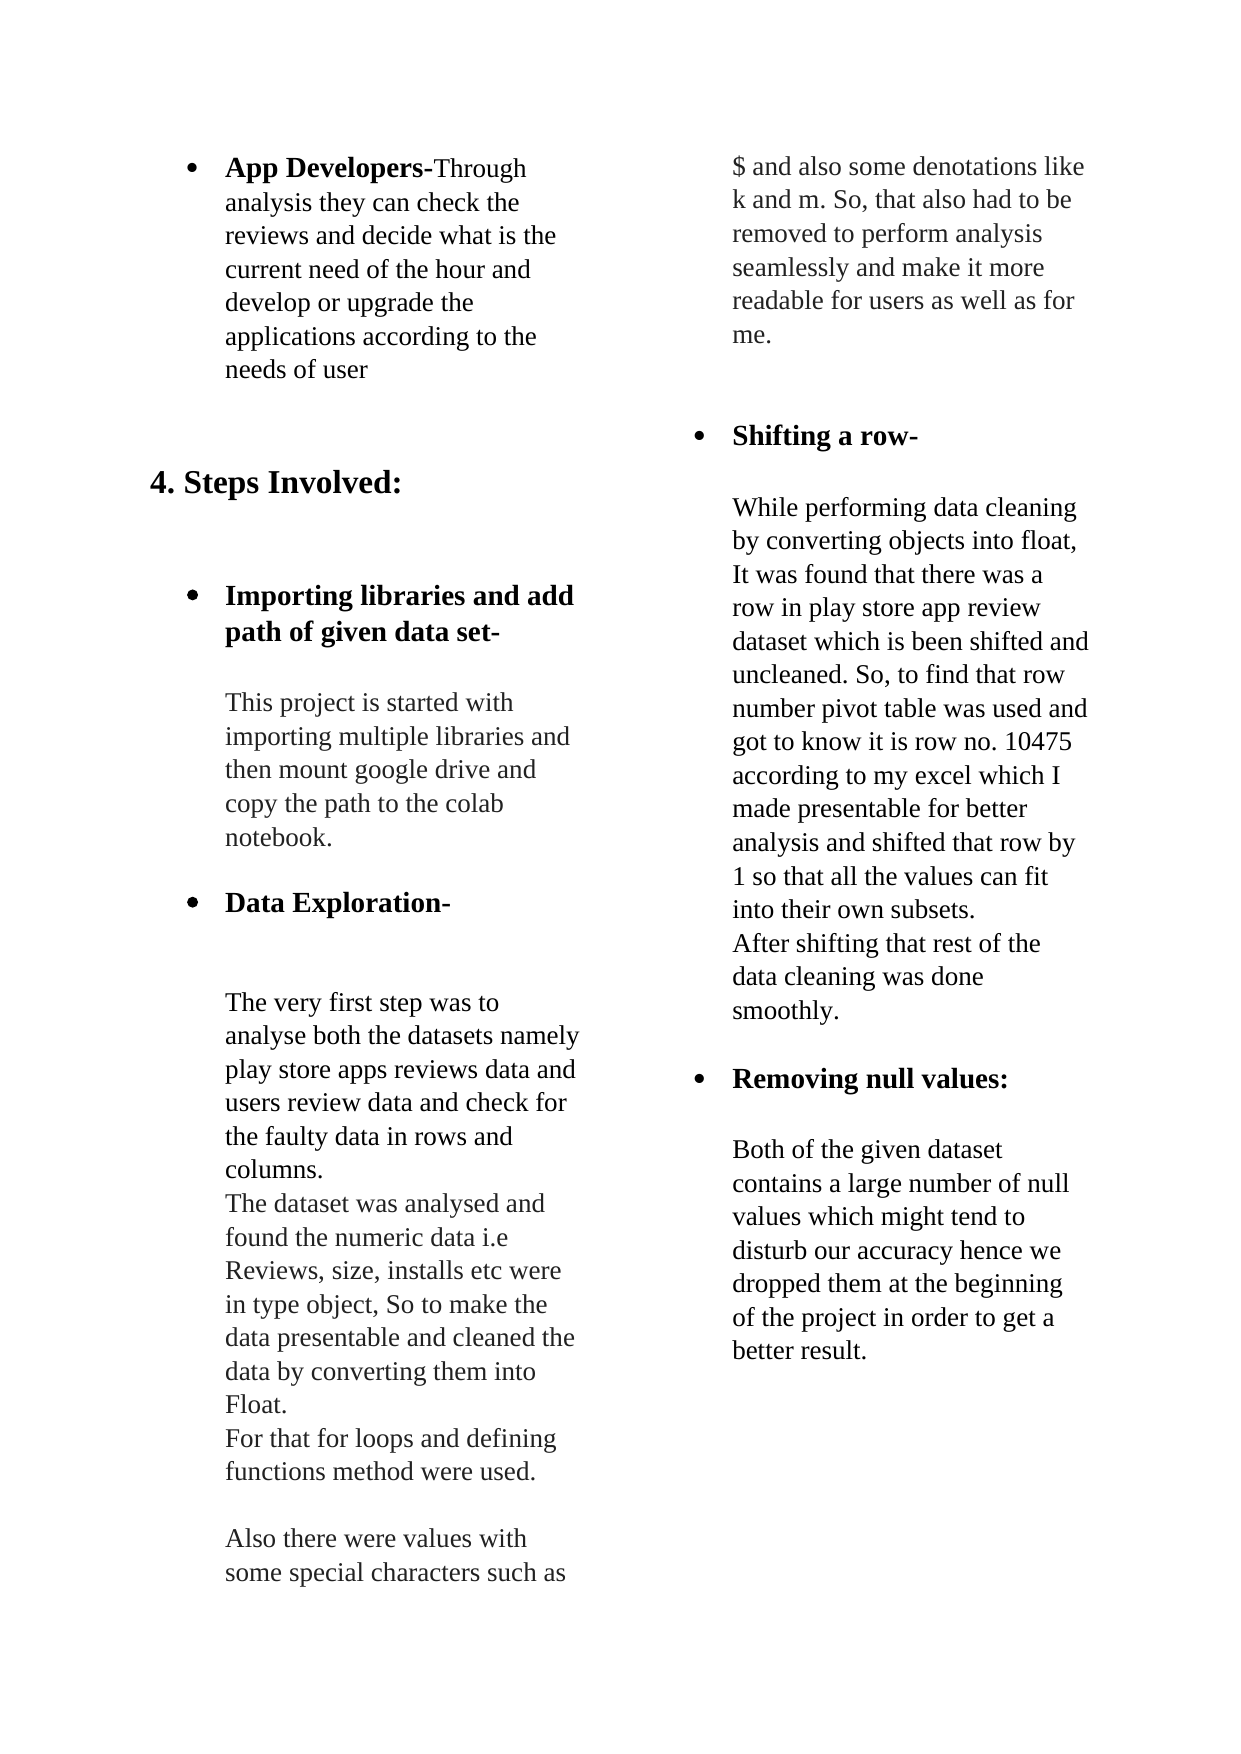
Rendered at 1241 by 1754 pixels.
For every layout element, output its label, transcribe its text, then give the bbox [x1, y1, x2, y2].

list App Developers-Through analysis they can check the reviews and decide what is the current need of the hour and develop or upgrade the applications according to the needs of user [187, 150, 583, 385]
list Also there were values with some special characters such as $ and also some denotations like k and m. So, that also had to be removed to perform analysis seamlessly and make it more readable for users as well as for me. [732, 150, 1090, 349]
list Both of the given dataset contains a large number of null values which might tend to disturb our accuracy hence we dropped them at the beginning of the project in order to get a better result. [732, 1133, 1090, 1366]
list The dataset was analysed and found the numeric data i.e Reviews, size, installs etc were in type object, So to make the data presentable and cleaned the data by converting them into Float. [225, 1187, 583, 1419]
list The very first step was to analyse both the datasets namely play store apps reviews data and users review data and check for the faulty data in rows and columns. [225, 986, 583, 1185]
list Also there were values with some special characters such as $ and also some denotations like k and m. So, that also had to be removed to perform analysis seamlessly and make it more readable for users as well as for me. [225, 1522, 583, 1587]
list After shifting that rest of the data cleaning was done smoothly. [732, 927, 1090, 1025]
list Importing libraries and add path of given data set- [187, 578, 583, 648]
list For that for loops and defining functions method were used. [225, 1422, 583, 1487]
list While performing data cleaning by converting objects into float, It was found that there was a row in play store app review dataset which is been shifted and uncleaned. So, to find that row number pivot table was used and got to know it is row no. 10475 according to my excel which I made presentable for better analysis and shifted that row by 1 so that all the values can fit into their own subsets. [732, 491, 1090, 924]
text 4. Steps Involved: [150, 462, 583, 500]
list This project is started with importing multiple libraries and then mount google drive and copy the path to the colab notebook. [225, 686, 583, 852]
list Shifting a row- [694, 418, 1090, 452]
list Data Exploration- [187, 885, 583, 919]
list Removing null values: [694, 1061, 1090, 1094]
